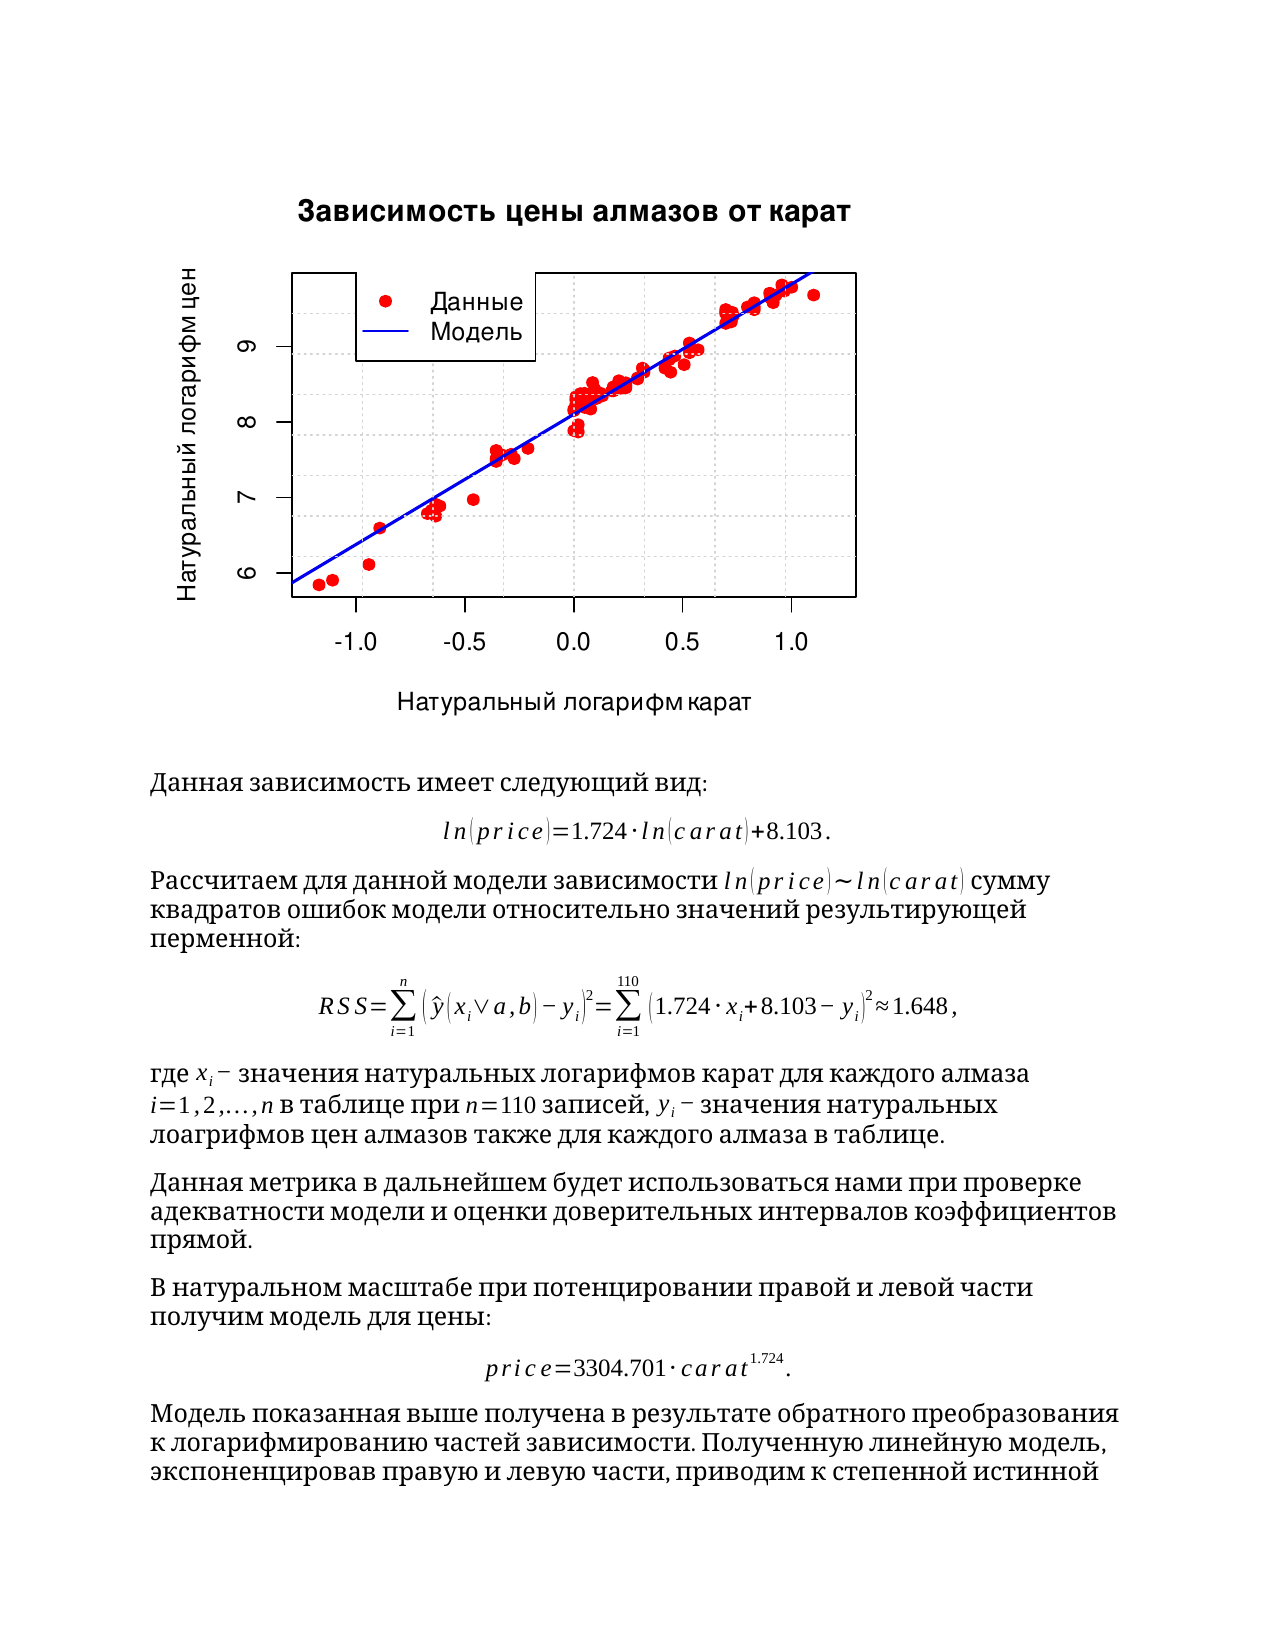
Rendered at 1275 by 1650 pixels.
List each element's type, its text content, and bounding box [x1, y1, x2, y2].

text Данная зависимость имеет следующий вид: [150, 769, 1125, 797]
text В натуральном масштабе при потенцировании правой и левой части получим модель для цены: [150, 1274, 1125, 1331]
text где значения натуральных логарифмов карат для каждого алмаза в таблице при записей, значения натуральных лоагрифмов цен алмазов также для каждого алмаза в таблице. [150, 1058, 1125, 1150]
text Рассчитаем для данной модели зависимости сумму квадратов ошибок модели относительно значений результирующей перменной: [150, 866, 1125, 954]
text Данная метрика в дальнейшем будет использоваться нами при проверке адекватности модели и оценки доверительных интервалов коэффициентов прямой. [150, 1169, 1125, 1255]
